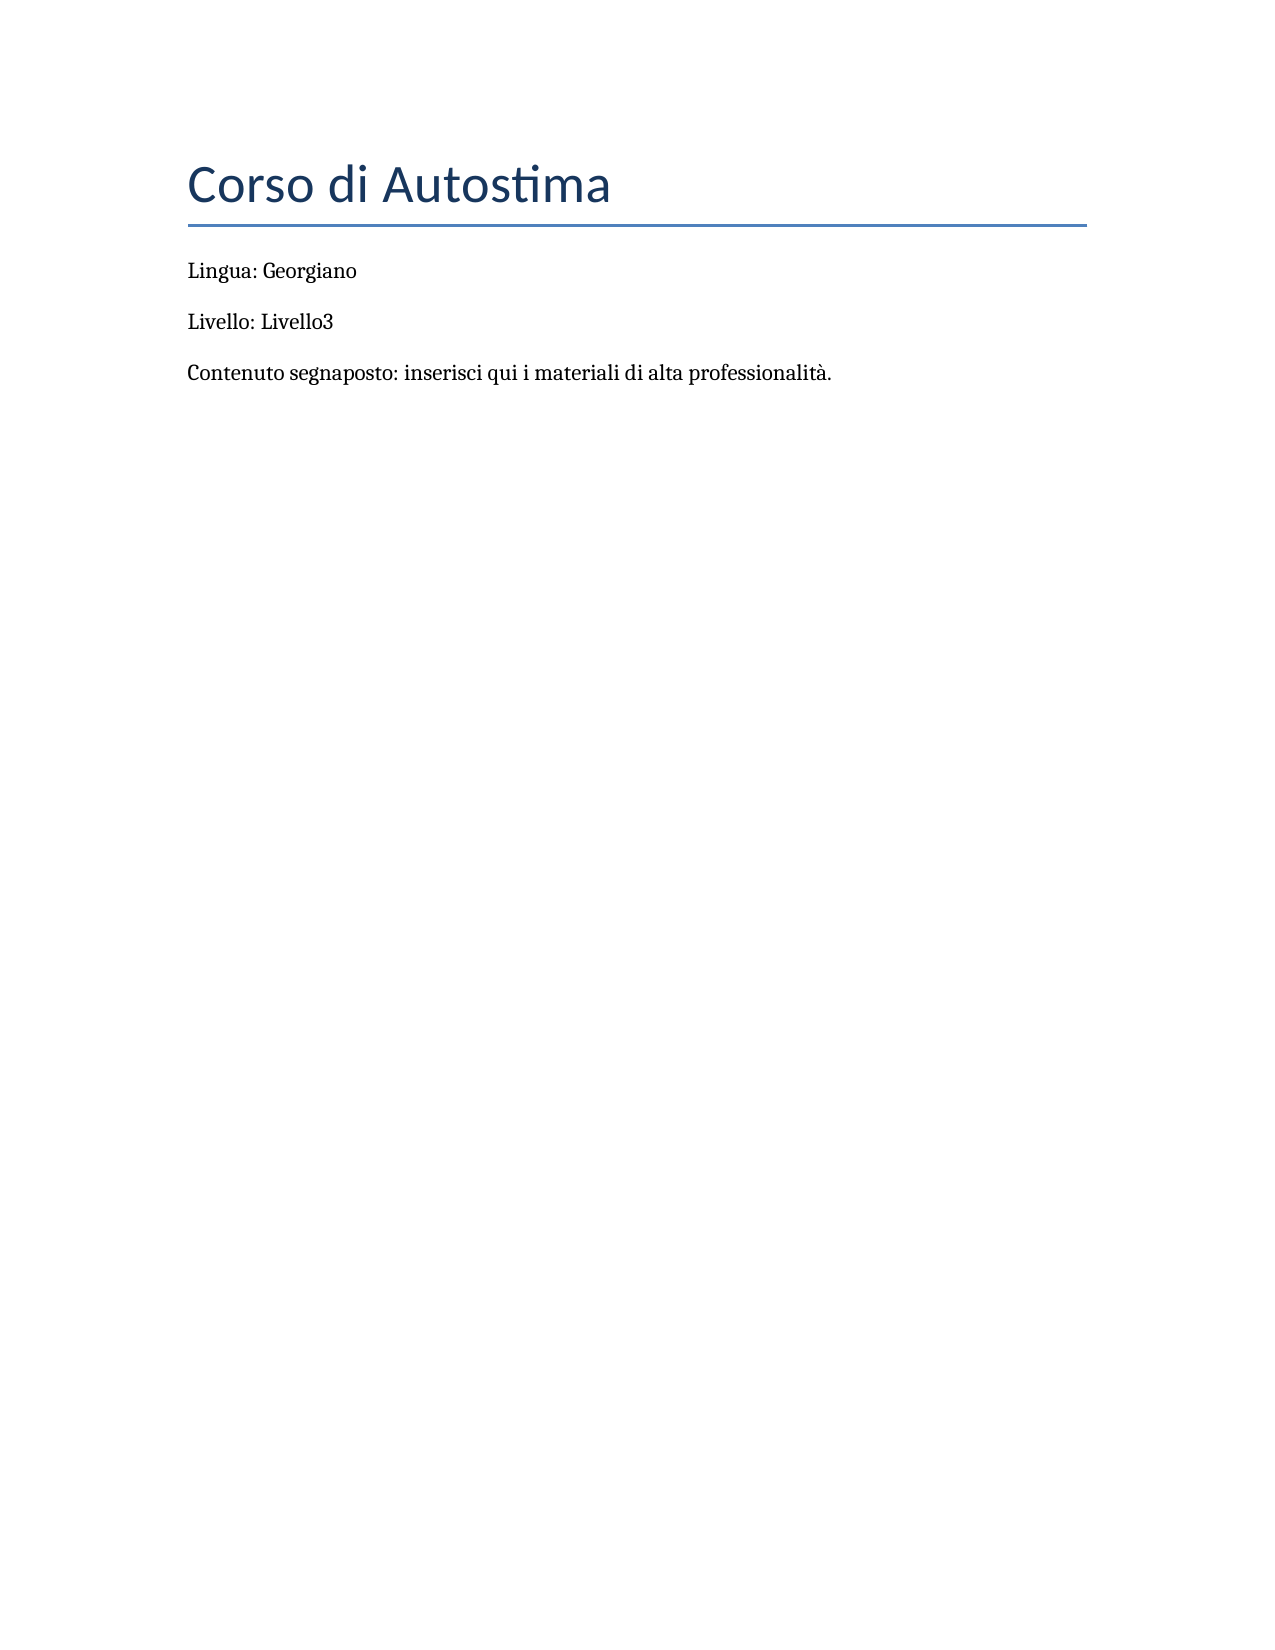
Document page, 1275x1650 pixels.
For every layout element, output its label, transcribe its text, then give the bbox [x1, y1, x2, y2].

text Lingua: Georgiano [187, 258, 1087, 284]
text Contenuto segnaposto: inserisci qui i materiali di alta professionalità. [187, 360, 1087, 386]
text Livello: Livello3 [187, 309, 1087, 335]
title Corso di Autostima [187, 150, 1087, 227]
